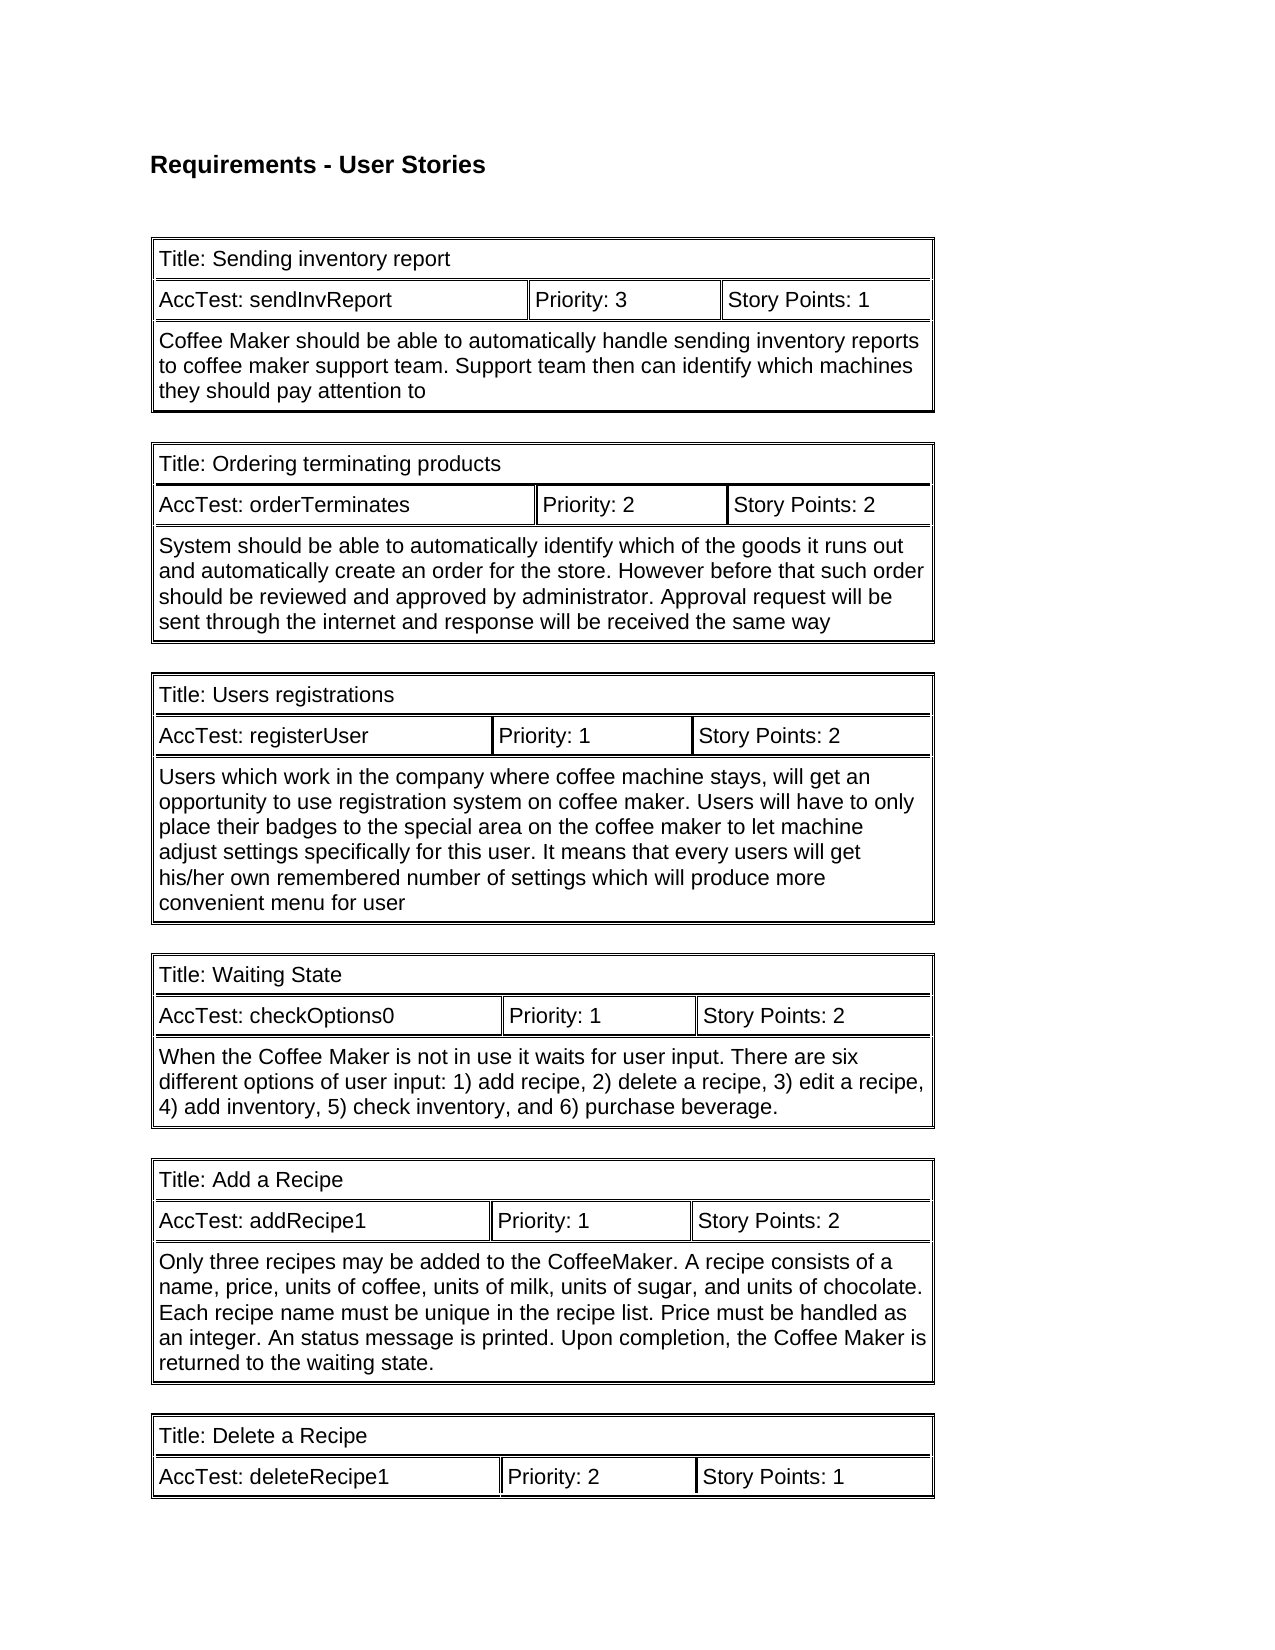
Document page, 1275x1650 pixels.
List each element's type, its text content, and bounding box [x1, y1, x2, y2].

table_cell Only three recipes may be added to the CoffeeMaker. A recipe consists of a name, price, units of coffee, units of milk, units of sugar, and units of chocolate. Each recipe name must be unique in the recipe list. Price must be handled as an integer. An status message is printed. Upon completion, the Coffee Maker is returned to the waiting state. [154, 1240, 932, 1381]
table_cell AccTest: addRecipe1 [154, 1199, 489, 1239]
table_cell AccTest: registerUser [154, 713, 491, 754]
table_cell Story Points: 2 [693, 1199, 932, 1239]
table_cell System should be able to automatically identify which of the goods it runs out and automatically create an order for the store. However before that such order should be reviewed and approved by administrator. Approval request will be sent through the internet and response will be received the same way [152, 524, 933, 640]
table_cell Users which work in the company where coffee machine stays, will get an opportunity to use registration system on coffee maker. Users will have to only place their badges to the special area on the coffee maker to let machine adjust settings specifically for this user. It means that every users will get his/her own remembered number of settings which will produce more convenient menu for user [154, 754, 932, 921]
table_cell Priority: 1 [493, 1202, 690, 1239]
table_cell Story Points: 2 [698, 993, 932, 1034]
table_cell Story Points: 2 [729, 483, 933, 524]
table_cell When the Coffee Maker is not in use it waits for user input. There are six different options of user input: 1) add recipe, 2) delete a recipe, 3) edit a recipe, 4) add inventory, 5) check inventory, and 6) purchase beverage. [154, 1034, 932, 1126]
table_cell Story Points: 2 [694, 713, 932, 754]
table_cell Coffee Maker should be able to automatically handle sending inventory reports to coffee maker support team. Support team then can identify which machines they should pay attention to [154, 319, 932, 410]
table_cell AccTest: orderTerminates [152, 483, 534, 524]
table_cell Priority: 2 [501, 1458, 696, 1495]
table_cell Priority: 3 [530, 281, 720, 318]
table_cell Priority: 1 [504, 997, 695, 1034]
text Requirements - User Stories [150, 150, 1125, 179]
table_cell Story Points: 1 [721, 278, 933, 318]
table_cell Priority: 1 [494, 717, 691, 754]
table_header Title: Waiting State [154, 956, 932, 993]
table_cell Priority: 2 [538, 486, 726, 524]
table_cell AccTest: deleteRecipe1 [154, 1454, 501, 1495]
table_cell AccTest: checkOptions0 [154, 993, 501, 1034]
table_cell AccTest: sendInvReport [152, 278, 528, 318]
table_header Title: Add a Recipe [154, 1161, 932, 1198]
table_header Title: Delete a Recipe [154, 1417, 932, 1454]
table_header Title: Ordering terminating products [154, 445, 932, 483]
table_cell Story Points: 1 [696, 1454, 932, 1495]
table_header Title: Sending inventory report [154, 240, 932, 278]
table_header Title: Users registrations [154, 676, 932, 713]
